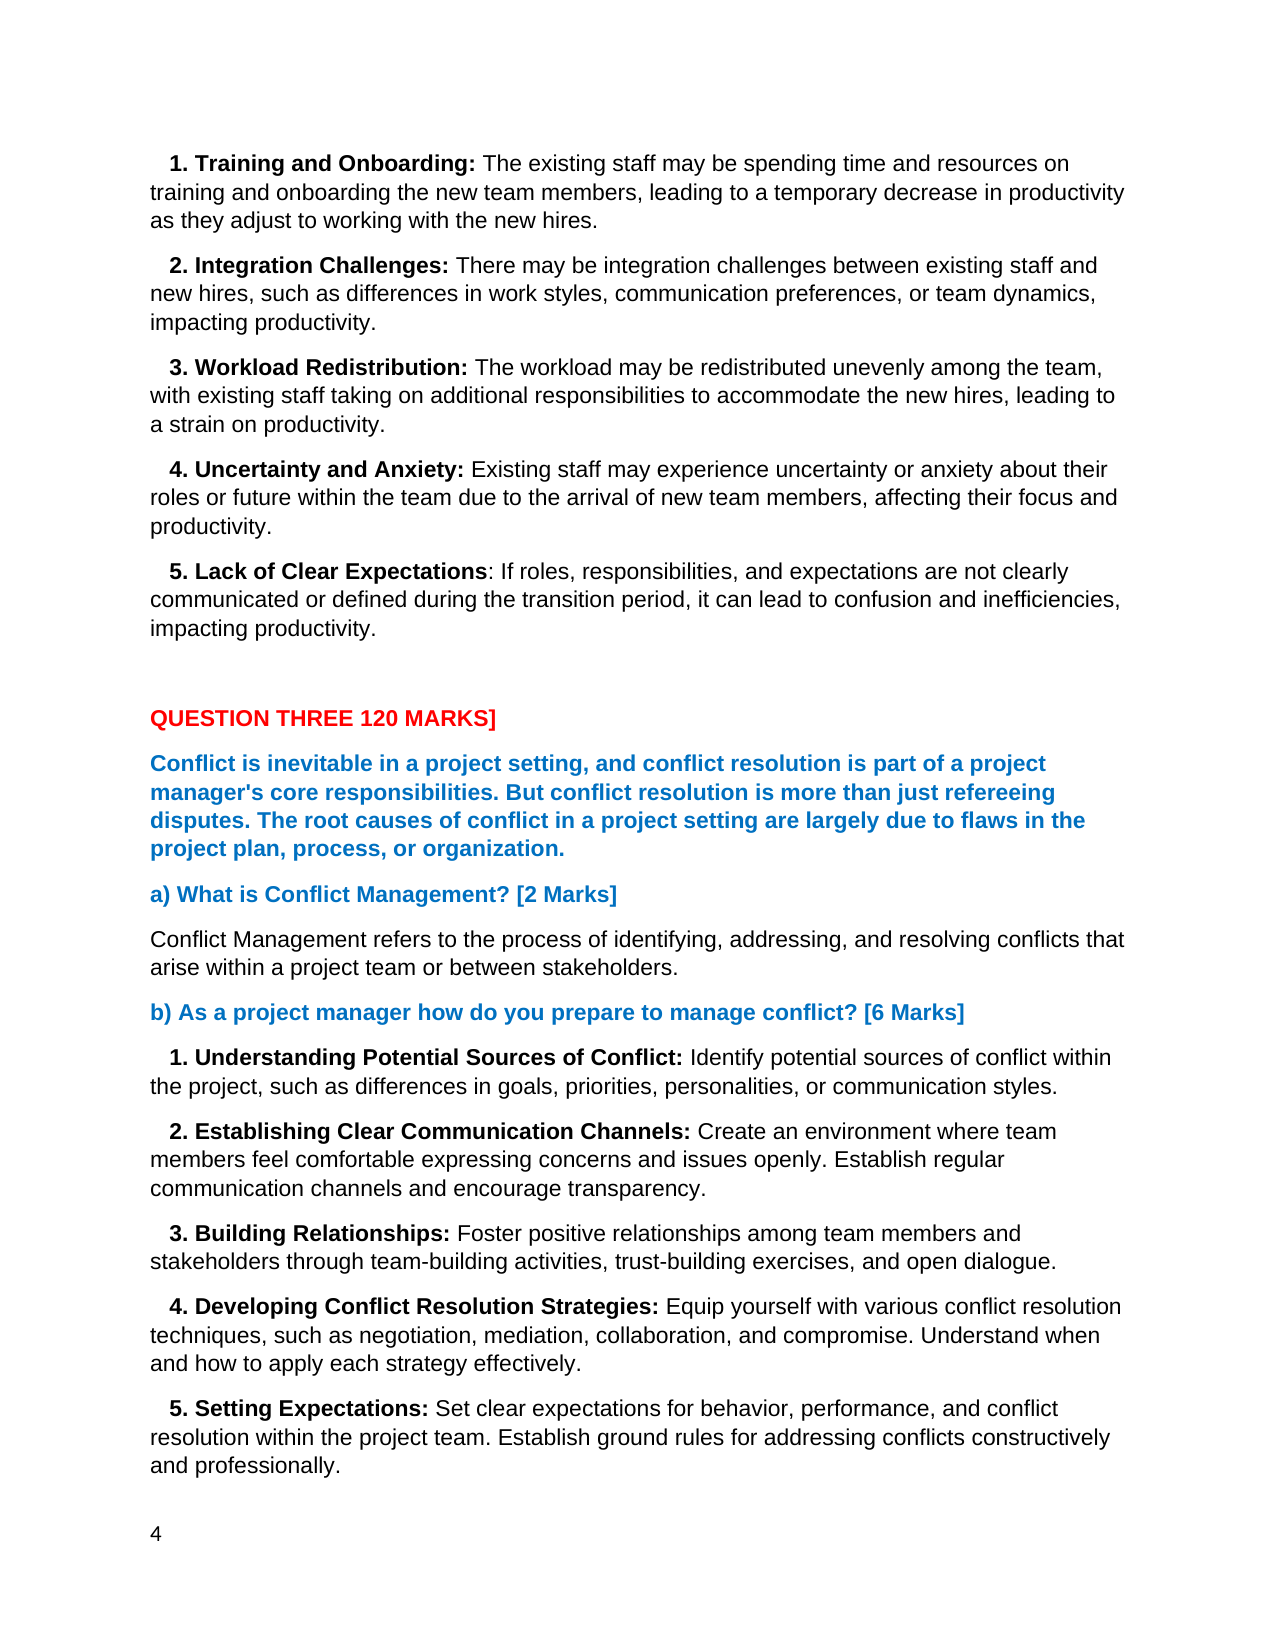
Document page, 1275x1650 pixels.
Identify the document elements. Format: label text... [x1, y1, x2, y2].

text 3. Building Relationships: Foster positive relationships among team members and stakeholders through team-building activities, trust-building exercises, and open dialogue. [150, 1220, 1125, 1274]
text b) As a project manager how do you prepare to manage conflict? [6 Marks] [150, 999, 1125, 1026]
text 5. Setting Expectations: Set clear expectations for behavior, performance, and conflict resolution within the project team. Establish ground rules for addressing conflicts constructively and professionally. [150, 1395, 1125, 1478]
text 1. Training and Onboarding: The existing staff may be spending time and resources on training and onboarding the new team members, leading to a temporary decrease in productivity as they adjust to working with the new hires. [150, 150, 1125, 233]
text 5. Lack of Clear Expectations: If roles, responsibilities, and expectations are not clearly communicated or defined during the transition period, it can lead to confusion and inefficiencies, impacting productivity. [150, 558, 1125, 641]
text 1. Understanding Potential Sources of Conflict: Identify potential sources of conflict within the project, such as differences in goals, priorities, personalities, or communication styles. [150, 1044, 1125, 1099]
text Conflict is inevitable in a project setting, and conflict resolution is part of a project manager's core responsibilities. But conflict resolution is more than just refereeing disputes. The root causes of conflict in a project setting are largely due to flaws in the project plan, process, or organization. [150, 750, 1125, 862]
text QUESTION THREE 120 MARKS] [150, 705, 1125, 731]
text 2. Integration Challenges: There may be integration challenges between existing staff and new hires, such as differences in work styles, communication preferences, or team dynamics, impacting productivity. [150, 252, 1125, 335]
text 4. Developing Conflict Resolution Strategies: Equip yourself with various conflict resolution techniques, such as negotiation, mediation, collaboration, and compromise. Understand when and how to apply each strategy effectively. [150, 1293, 1125, 1377]
text 2. Establishing Clear Communication Channels: Create an environment where team members feel comfortable expressing concerns and issues openly. Establish regular communication channels and encourage transparency. [150, 1118, 1125, 1201]
text 3. Workload Redistribution: The workload may be redistributed unevenly among the team, with existing staff taking on additional responsibilities to accommodate the new hires, leading to a strain on productivity. [150, 354, 1125, 437]
text a) What is Conflict Management? [2 Marks] [150, 881, 1125, 907]
text 4. Uncertainty and Anxiety: Existing staff may experience uncertainty or anxiety about their roles or future within the team due to the arrival of new team members, affecting their focus and productivity. [150, 456, 1125, 539]
text Conflict Management refers to the process of identifying, addressing, and resolving conflicts that arise within a project team or between stakeholders. [150, 926, 1125, 980]
